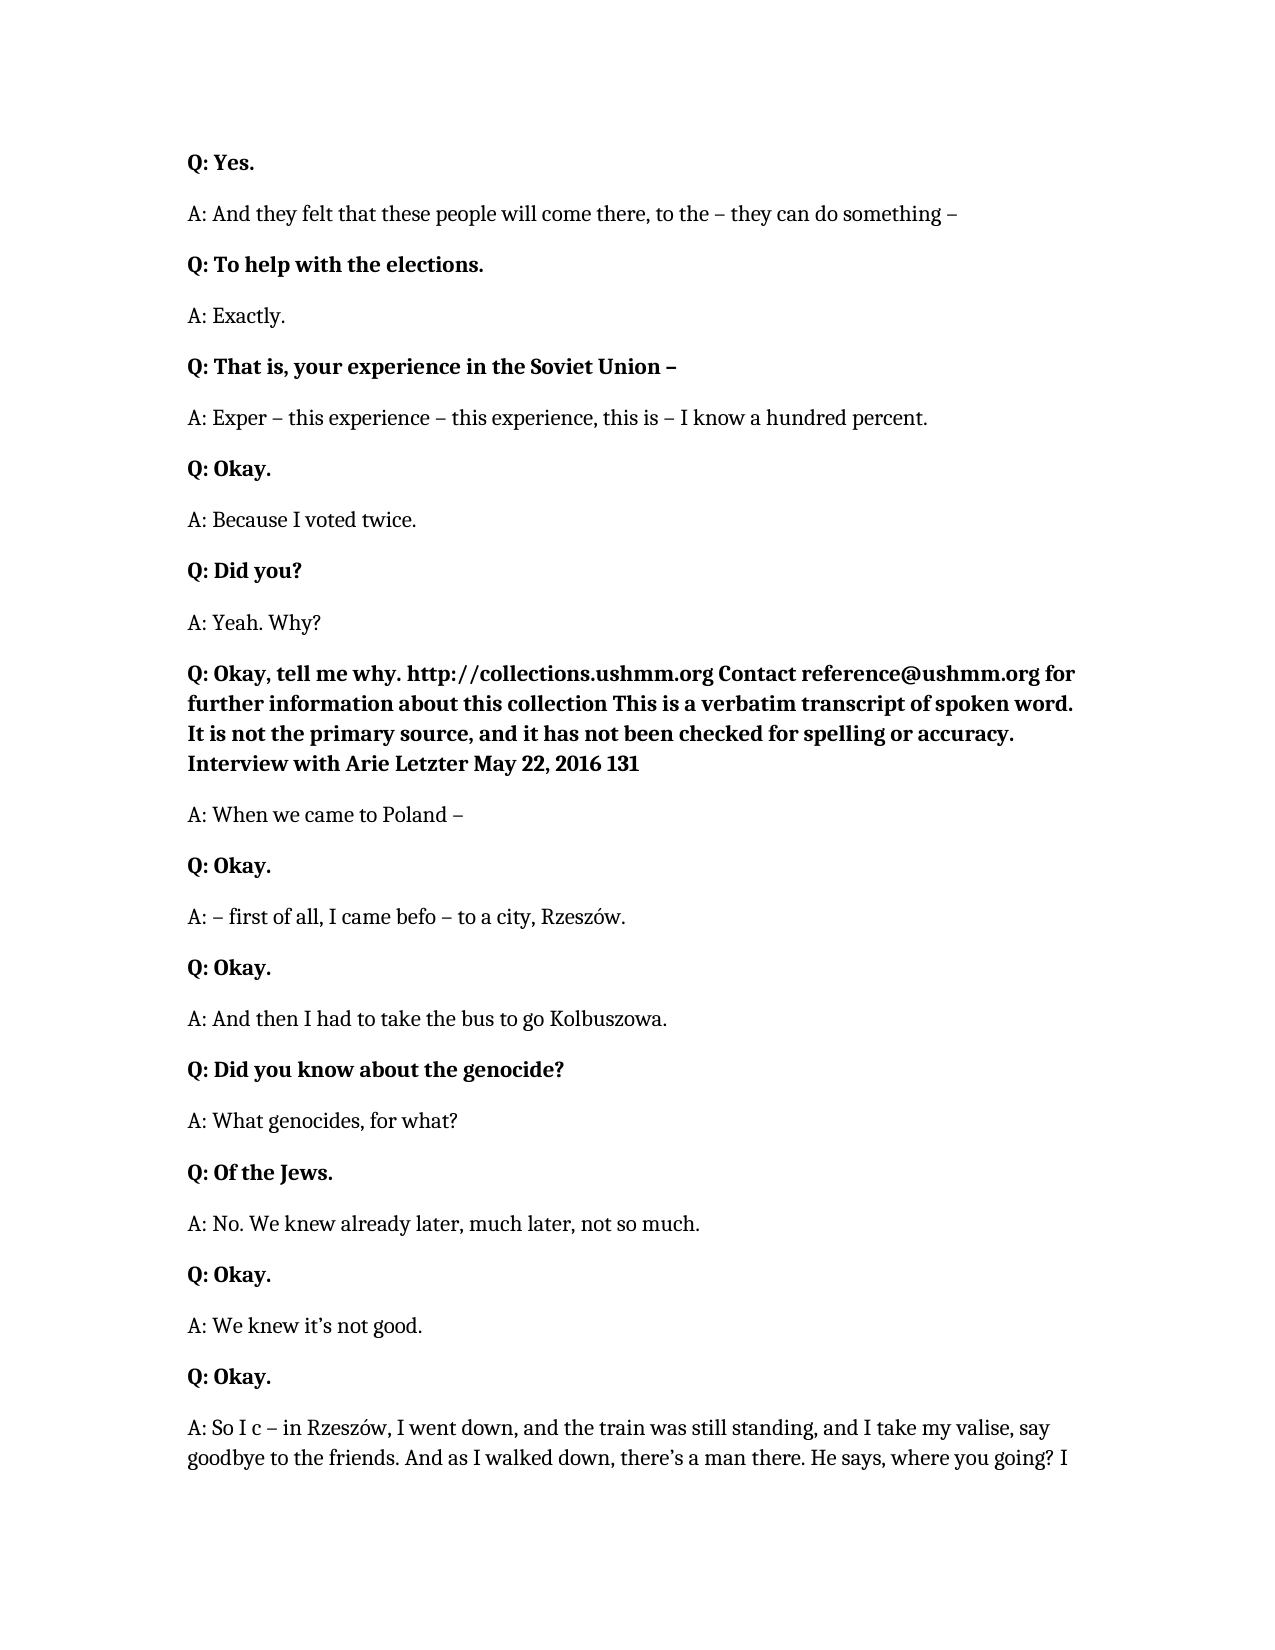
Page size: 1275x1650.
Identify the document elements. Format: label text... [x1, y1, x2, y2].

text Q: Okay. [187, 456, 1087, 483]
text A: What genocides, for what? [187, 1108, 1087, 1135]
text Q: Okay. [187, 955, 1087, 982]
text A: We knew it’s not good. [187, 1312, 1087, 1339]
text Q: Did you? [187, 558, 1087, 585]
text A: Yeah. Why? [187, 609, 1087, 636]
text Q: Okay, tell me why. http://collections.ushmm.org Contact reference@ushmm.org for further information about this collection This is a verbatim transcript of spoken word. It is not the primary source, and it has not been checked for spelling or accuracy. Interview with Arie Letzter May 22, 2016 131 [187, 660, 1087, 777]
text A: When we came to Poland – [187, 802, 1087, 828]
text Q: Okay. [187, 853, 1087, 879]
text Q: To help with the elections. [187, 252, 1087, 278]
text Q: That is, your experience in the Soviet Union – [187, 354, 1087, 381]
text Q: Did you know about the genocide? [187, 1057, 1087, 1084]
text Q: Okay. [187, 1363, 1087, 1390]
text A: No. We knew already later, much later, not so much. [187, 1210, 1087, 1237]
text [187, 1414, 1087, 1471]
text A: Exper – this experience – this experience, this is – I know a hundred percent. [187, 405, 1087, 432]
text A: – first of all, I came befo – to a city, Rzeszów. [187, 904, 1087, 931]
text A: Because I voted twice. [187, 507, 1087, 534]
text Q: Yes. [187, 150, 1087, 176]
text A: And then I had to take the bus to go Kolbuszowa. [187, 1006, 1087, 1033]
text A: Exactly. [187, 303, 1087, 329]
text A: And they felt that these people will come there, to the – they can do something – [187, 201, 1087, 227]
text Q: Of the Jews. [187, 1159, 1087, 1186]
text Q: Okay. [187, 1261, 1087, 1288]
